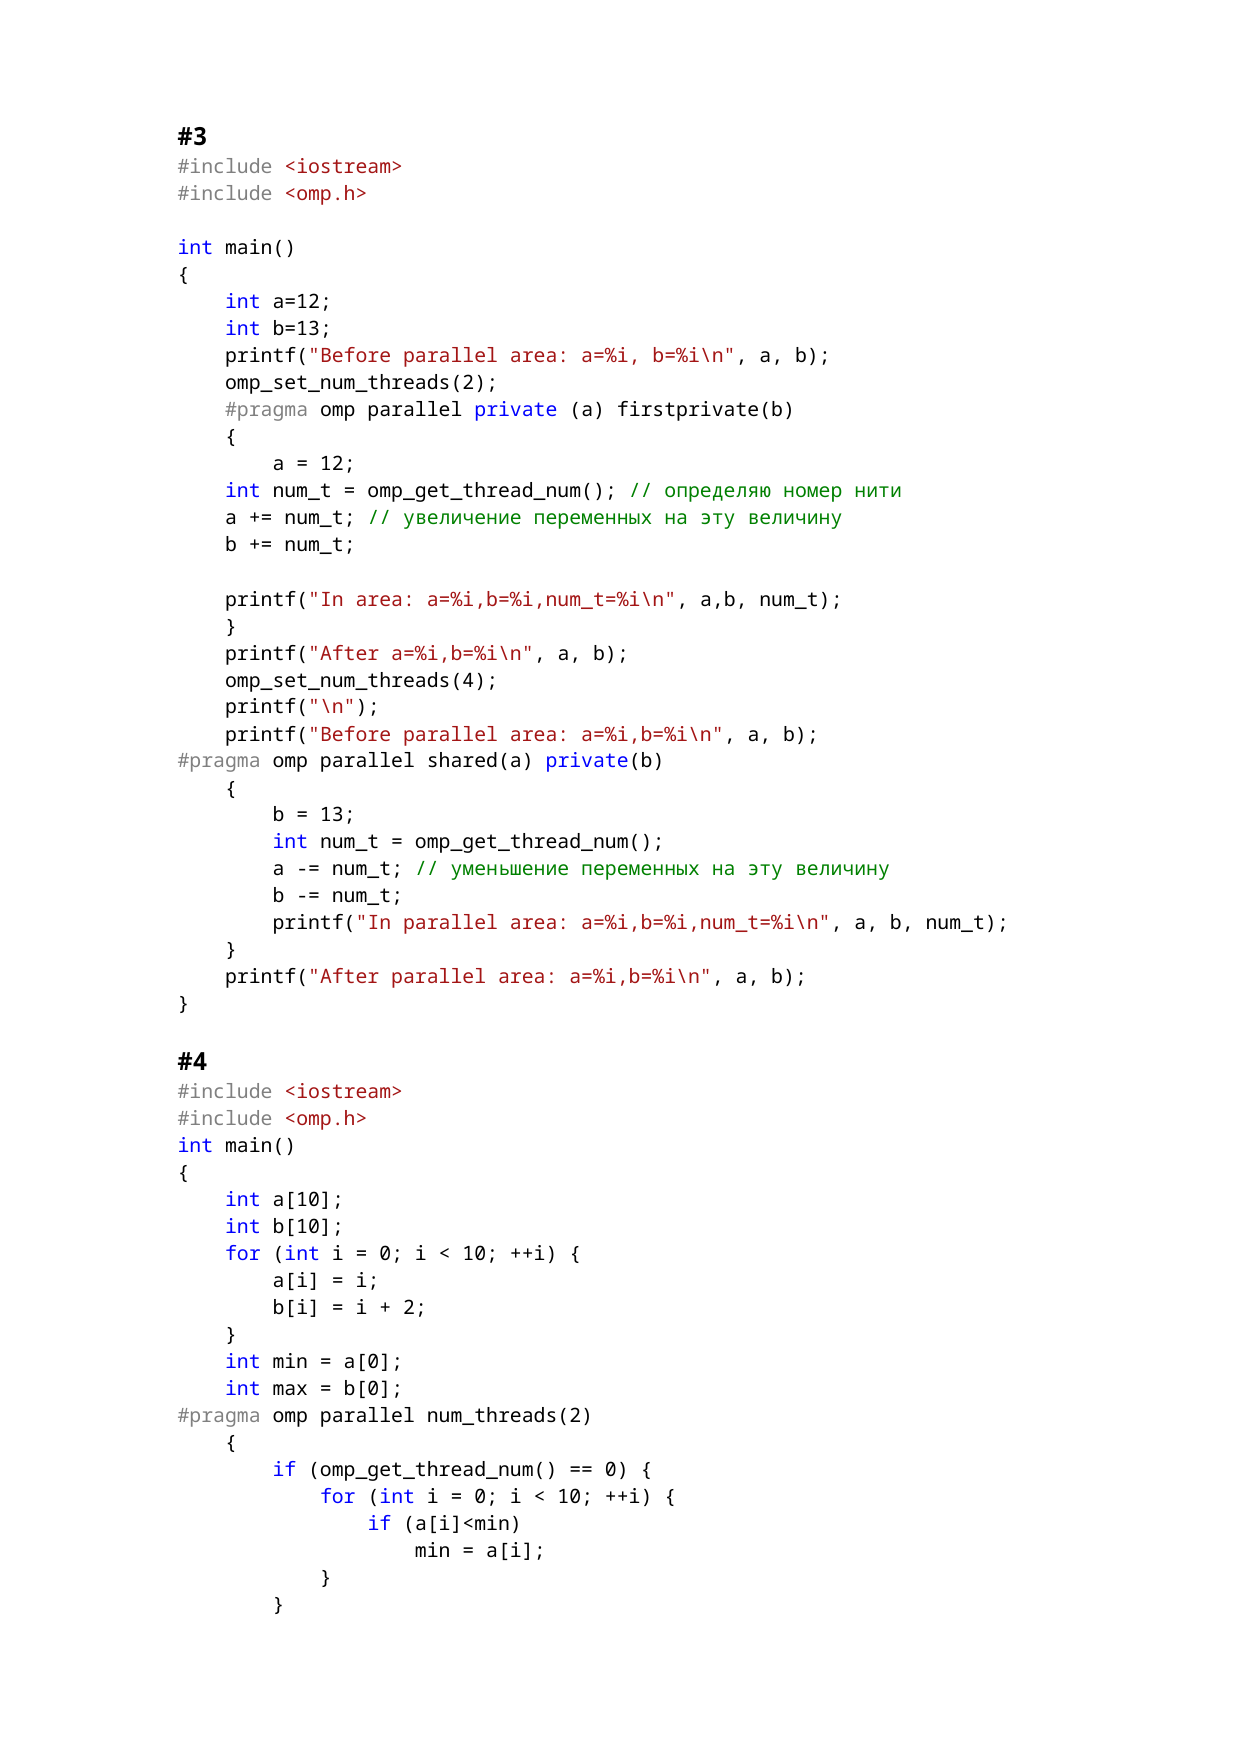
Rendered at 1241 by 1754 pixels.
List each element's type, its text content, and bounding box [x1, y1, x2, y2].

text int num_t = omp_get_thread_num(); // определяю номер нити [177, 476, 1152, 503]
text int min = a[0]; [177, 1347, 1152, 1374]
text a -= num_t; // уменьшение переменных на эту величину [177, 855, 1152, 882]
text int b[10]; [177, 1212, 1152, 1239]
text { [177, 1428, 1152, 1455]
text printf("Before parallel area: a=%i, b=%i\n", a, b); [177, 341, 1152, 368]
text int max = b[0]; [177, 1374, 1152, 1401]
text int num_t = omp_get_thread_num(); [177, 828, 1152, 855]
text #include <omp.h> [177, 179, 1152, 206]
text int b=13; [177, 314, 1152, 341]
text printf("After a=%i,b=%i\n", a, b); [177, 639, 1152, 666]
text #include <omp.h> [177, 1104, 1152, 1132]
text omp_set_num_threads(4); [177, 666, 1152, 693]
text printf("In parallel area: a=%i,b=%i,num_t=%i\n", a, b, num_t); [177, 909, 1152, 936]
text #pragma omp parallel num_threads(2) [177, 1401, 1152, 1428]
text } [177, 936, 1152, 963]
text int main() [177, 233, 1152, 260]
text printf("\n"); [177, 693, 1152, 720]
text omp_set_num_threads(2); [177, 368, 1152, 395]
text int main() [177, 1132, 1152, 1158]
text #include <iostream> [177, 1078, 1152, 1104]
text if (omp_get_thread_num() == 0) { [177, 1455, 1152, 1482]
text } [177, 1563, 1152, 1590]
text { [177, 260, 1152, 287]
text b = 13; [177, 801, 1152, 828]
text #3 [177, 118, 1152, 152]
text { [177, 422, 1152, 449]
text #4 [177, 1043, 1152, 1078]
text a += num_t; // увеличение переменных на эту величину [177, 503, 1152, 530]
text b[i] = i + 2; [177, 1293, 1152, 1320]
text printf("Before parallel area: a=%i,b=%i\n", a, b); [177, 720, 1152, 747]
text printf("After parallel area: a=%i,b=%i\n", a, b); [177, 963, 1152, 989]
text #include <iostream> [177, 152, 1152, 179]
text { [177, 1158, 1152, 1186]
text for (int i = 0; i < 10; ++i) { [177, 1239, 1152, 1266]
text } [177, 989, 1152, 1017]
text int a=12; [177, 287, 1152, 314]
text int a[10]; [177, 1186, 1152, 1212]
text } [177, 1590, 1152, 1617]
text for (int i = 0; i < 10; ++i) { [177, 1482, 1152, 1509]
text #pragma omp parallel private (a) firstprivate(b) [177, 395, 1152, 422]
text b += num_t; [177, 530, 1152, 557]
text a = 12; [177, 449, 1152, 476]
text } [177, 612, 1152, 639]
text a[i] = i; [177, 1266, 1152, 1293]
text min = a[i]; [177, 1536, 1152, 1563]
text #pragma omp parallel shared(a) private(b) [177, 747, 1152, 774]
text printf("In area: a=%i,b=%i,num_t=%i\n", a,b, num_t); [177, 585, 1152, 612]
text { [177, 774, 1152, 801]
text b -= num_t; [177, 882, 1152, 909]
text if (a[i]<min) [177, 1509, 1152, 1536]
text } [177, 1320, 1152, 1347]
